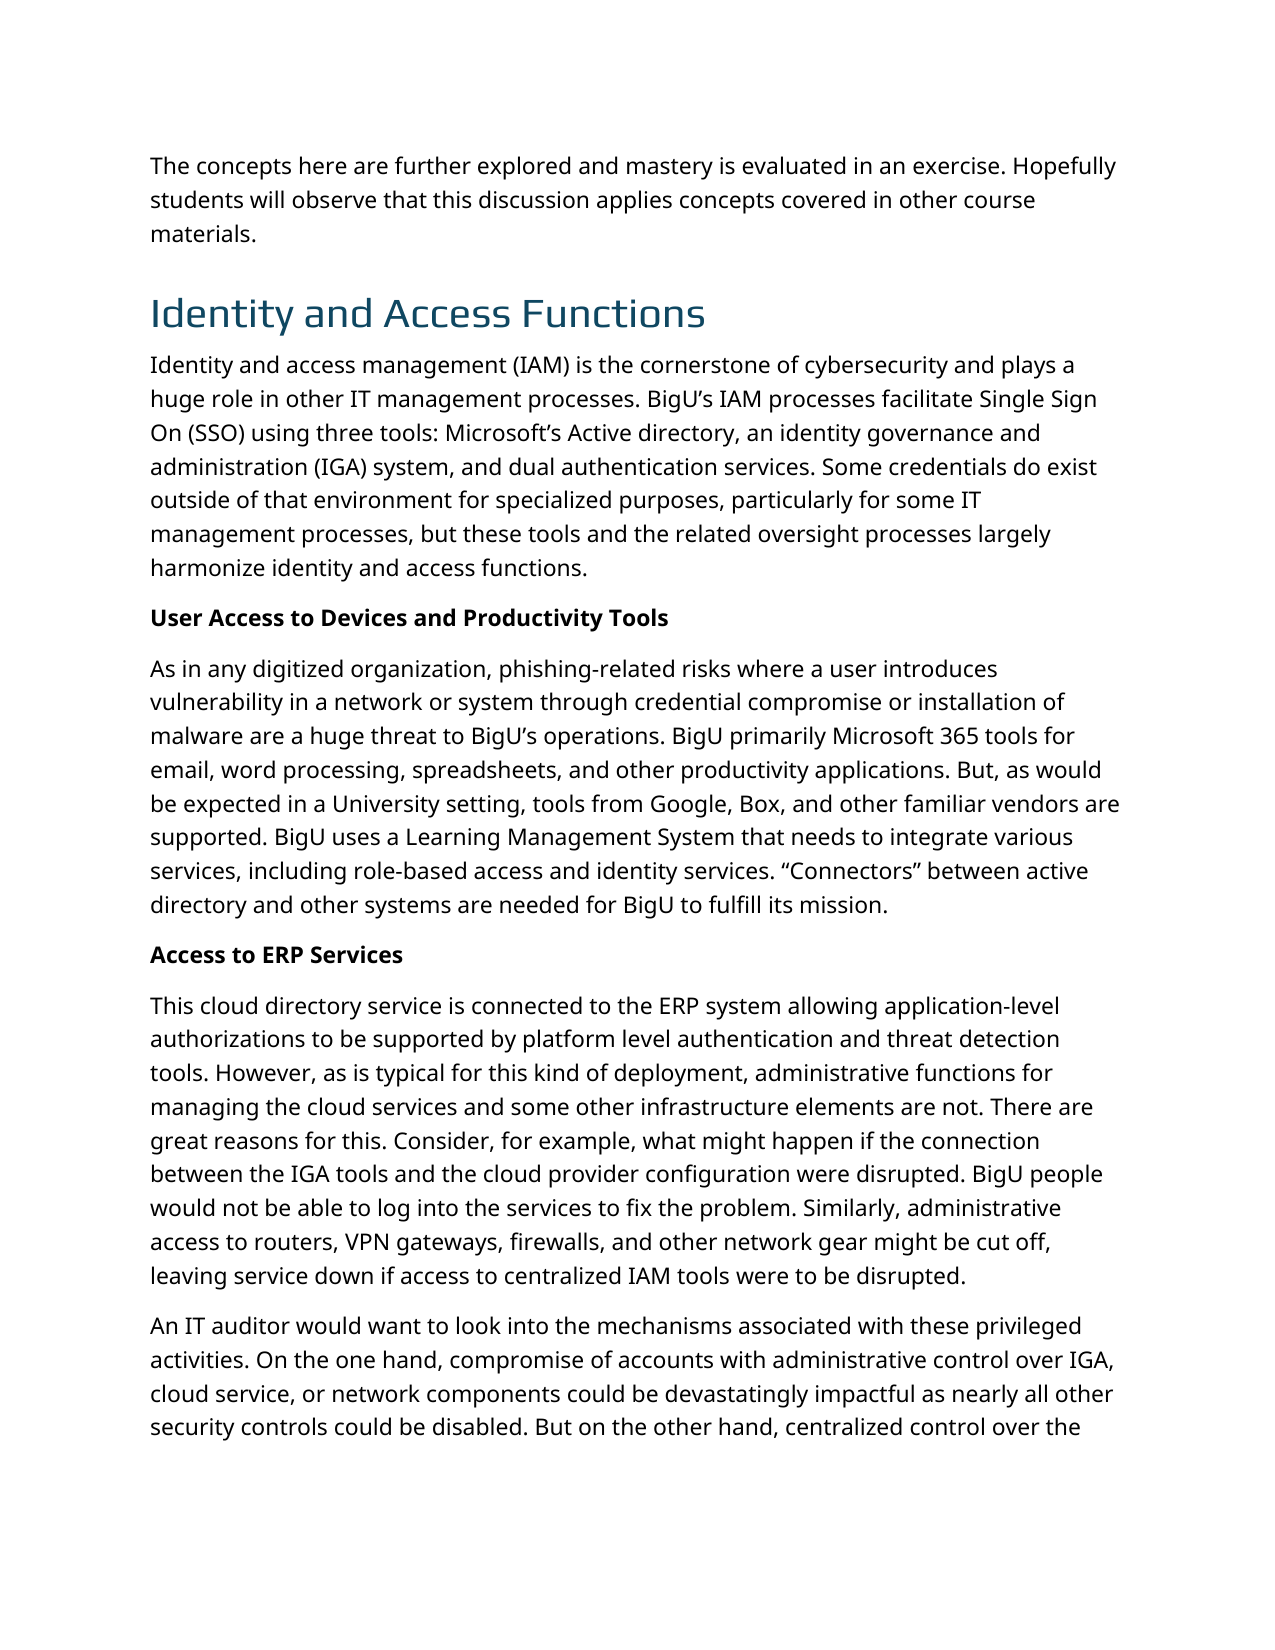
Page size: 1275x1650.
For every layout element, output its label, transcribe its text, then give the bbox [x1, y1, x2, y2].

text Access to ERP Services [150, 939, 1125, 970]
text User Access to Devices and Productivity Tools [150, 602, 1125, 633]
text Identity and access management (IAM) is the cornerstone of cybersecurity and plays a huge role in other IT management processes. BigU’s IAM processes facilitate Single Sign On (SSO) using three tools: Microsoft’s Active directory, an identity governance and administration (IGA) system, and dual authentication services. Some credentials do exist outside of that environment for specialized purposes, particularly for some IT management processes, but these tools and the related oversight processes largely harmonize identity and access functions. [150, 349, 1125, 583]
text As in any digitized organization, phishing-related risks where a user introduces vulnerability in a network or system through credential compromise or installation of malware are a huge threat to BigU’s operations. BigU primarily Microsoft 365 tools for email, word processing, spreadsheets, and other productivity applications. But, as would be expected in a University setting, tools from Google, Box, and other familiar vendors are supported. BigU uses a Learning Management System that needs to integrate various services, including role-based access and identity services. “Connectors” between active directory and other systems are needed for BigU to fulfill its mission. [150, 652, 1125, 920]
text This cloud directory service is connected to the ERP system allowing application-level authorizations to be supported by platform level authentication and threat detection tools. However, as is typical for this kind of deployment, administrative functions for managing the cloud services and some other infrastructure elements are not. There are great reasons for this. Consider, for example, what might happen if the connection between the IGA tools and the cloud provider configuration were disrupted. BigU people would not be able to log into the services to fix the problem. Similarly, administrative access to routers, VPN gateways, firewalls, and other network gear might be cut off, leaving service down if access to centralized IAM tools were to be disrupted. [150, 989, 1125, 1291]
subtitle Identity and Access Functions [150, 289, 1125, 337]
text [150, 1310, 1125, 1442]
text The concepts here are further explored and mastery is evaluated in an exercise. Hopefully students will observe that this discussion applies concepts covered in other course materials. [150, 150, 1125, 249]
